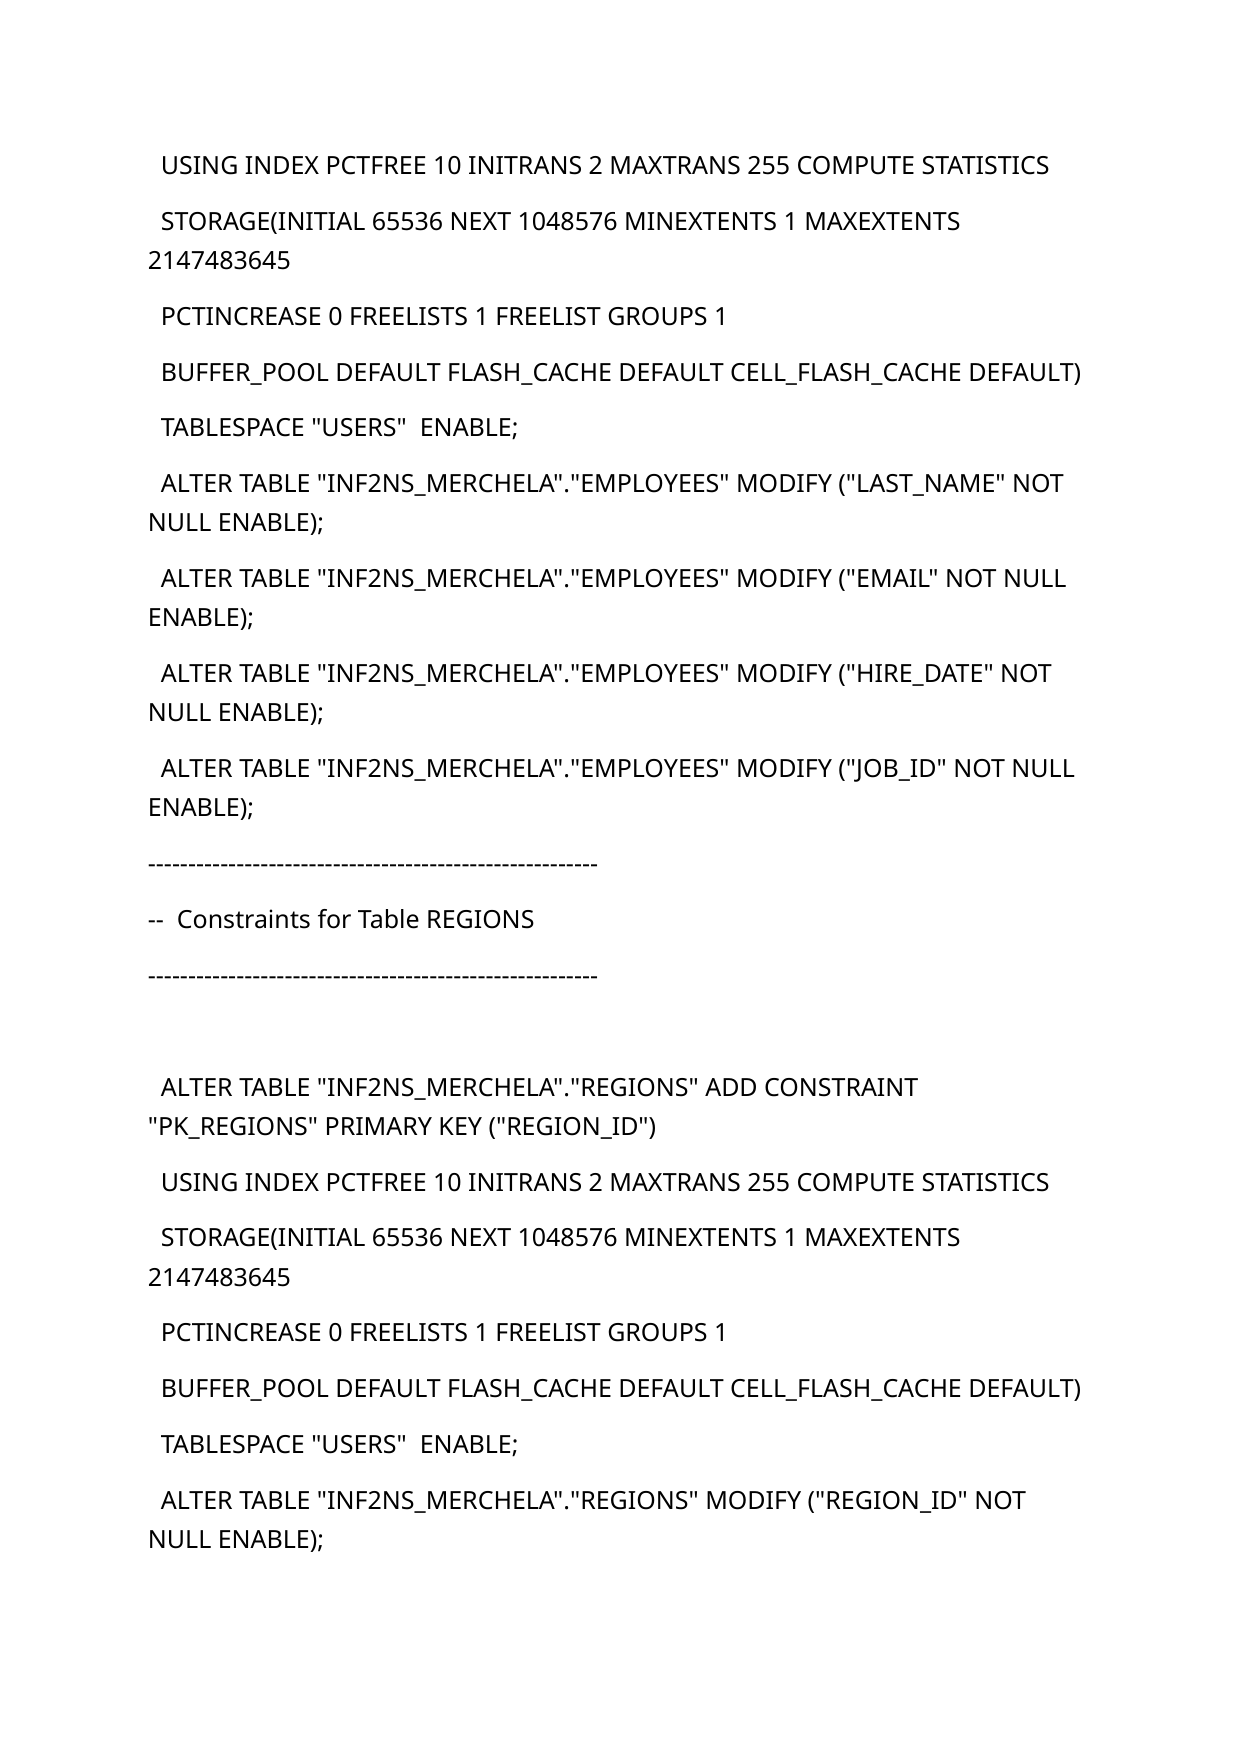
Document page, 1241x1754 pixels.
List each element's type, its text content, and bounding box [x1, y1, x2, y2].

text BUFFER_POOL DEFAULT FLASH_CACHE DEFAULT CELL_FLASH_CACHE DEFAULT) [148, 354, 1093, 388]
text STORAGE(INITIAL 65536 NEXT 1048576 MINEXTENTS 1 MAXEXTENTS 2147483645 [148, 203, 1093, 277]
text ALTER TABLE "INF2NS_MERCHELA"."REGIONS" MODIFY ("REGION_ID" NOT NULL ENABLE); [148, 1483, 1093, 1556]
text STORAGE(INITIAL 65536 NEXT 1048576 MINEXTENTS 1 MAXEXTENTS 2147483645 [148, 1220, 1093, 1293]
text BUFFER_POOL DEFAULT FLASH_CACHE DEFAULT CELL_FLASH_CACHE DEFAULT) [148, 1371, 1093, 1405]
text PCTINCREASE 0 FREELISTS 1 FREELIST GROUPS 1 [148, 1315, 1093, 1349]
text TABLESPACE "USERS" ENABLE; [148, 410, 1093, 444]
text ALTER TABLE "INF2NS_MERCHELA"."EMPLOYEES" MODIFY ("HIRE_DATE" NOT NULL ENABLE); [148, 656, 1093, 729]
text TABLESPACE "USERS" ENABLE; [148, 1427, 1093, 1461]
text ALTER TABLE "INF2NS_MERCHELA"."EMPLOYEES" MODIFY ("JOB_ID" NOT NULL ENABLE); [148, 751, 1093, 824]
text USING INDEX PCTFREE 10 INITRANS 2 MAXTRANS 255 COMPUTE STATISTICS [148, 148, 1093, 182]
text -------------------------------------------------------- [148, 846, 1093, 880]
text -------------------------------------------------------- [148, 958, 1093, 992]
text -- Constraints for Table REGIONS [148, 902, 1093, 936]
text PCTINCREASE 0 FREELISTS 1 FREELIST GROUPS 1 [148, 298, 1093, 332]
text USING INDEX PCTFREE 10 INITRANS 2 MAXTRANS 255 COMPUTE STATISTICS [148, 1164, 1093, 1198]
text ALTER TABLE "INF2NS_MERCHELA"."EMPLOYEES" MODIFY ("LAST_NAME" NOT NULL ENABLE); [148, 466, 1093, 539]
text ALTER TABLE "INF2NS_MERCHELA"."EMPLOYEES" MODIFY ("EMAIL" NOT NULL ENABLE); [148, 561, 1093, 634]
text ALTER TABLE "INF2NS_MERCHELA"."REGIONS" ADD CONSTRAINT "PK_REGIONS" PRIMARY KEY ("REGION_ID") [148, 1069, 1093, 1142]
